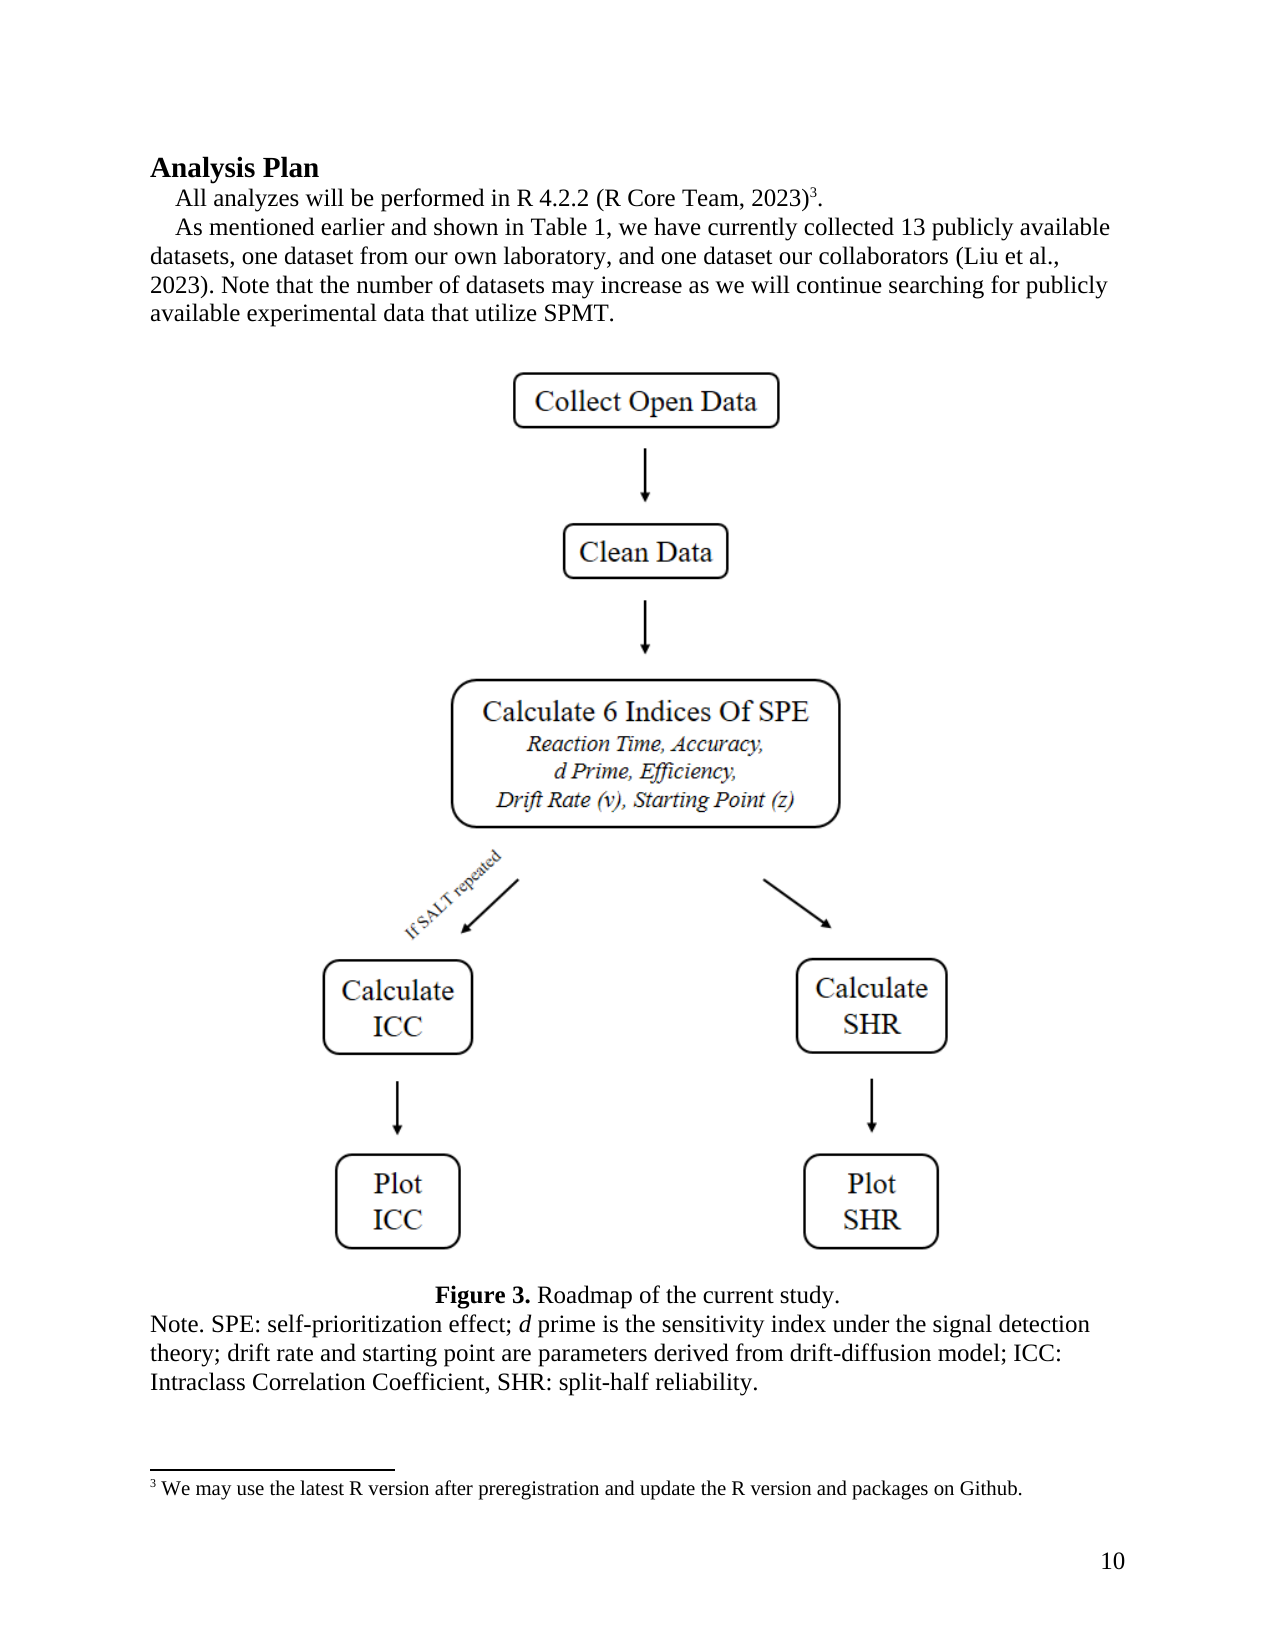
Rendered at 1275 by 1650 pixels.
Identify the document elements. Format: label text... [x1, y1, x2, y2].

text All analyzes will be performed in R 4.2.2 (R Core Team, 2023). [150, 183, 1125, 212]
picture [309, 356, 966, 1252]
subtitle Analysis Plan [150, 150, 1125, 183]
text As mentioned earlier and shown in Table 1, we have currently collected 13 publicly available datasets, one dataset from our own laboratory, and one dataset our collaborators (Liu et al., 2023). Note that the number of datasets may increase as we will continue searching for publicly available experimental data that utilize SPMT. [150, 212, 1125, 327]
text Figure 3. Roadmap of the current study. [150, 1280, 1125, 1309]
text Note. SPE: self-prioritization effect; d prime is the sensitivity index under the signal detection theory; drift rate and starting point are parameters derived from drift-diffusion model; ICC: Intraclass Correlation Coefficient, SHR: split-half reliability. [150, 1309, 1125, 1395]
